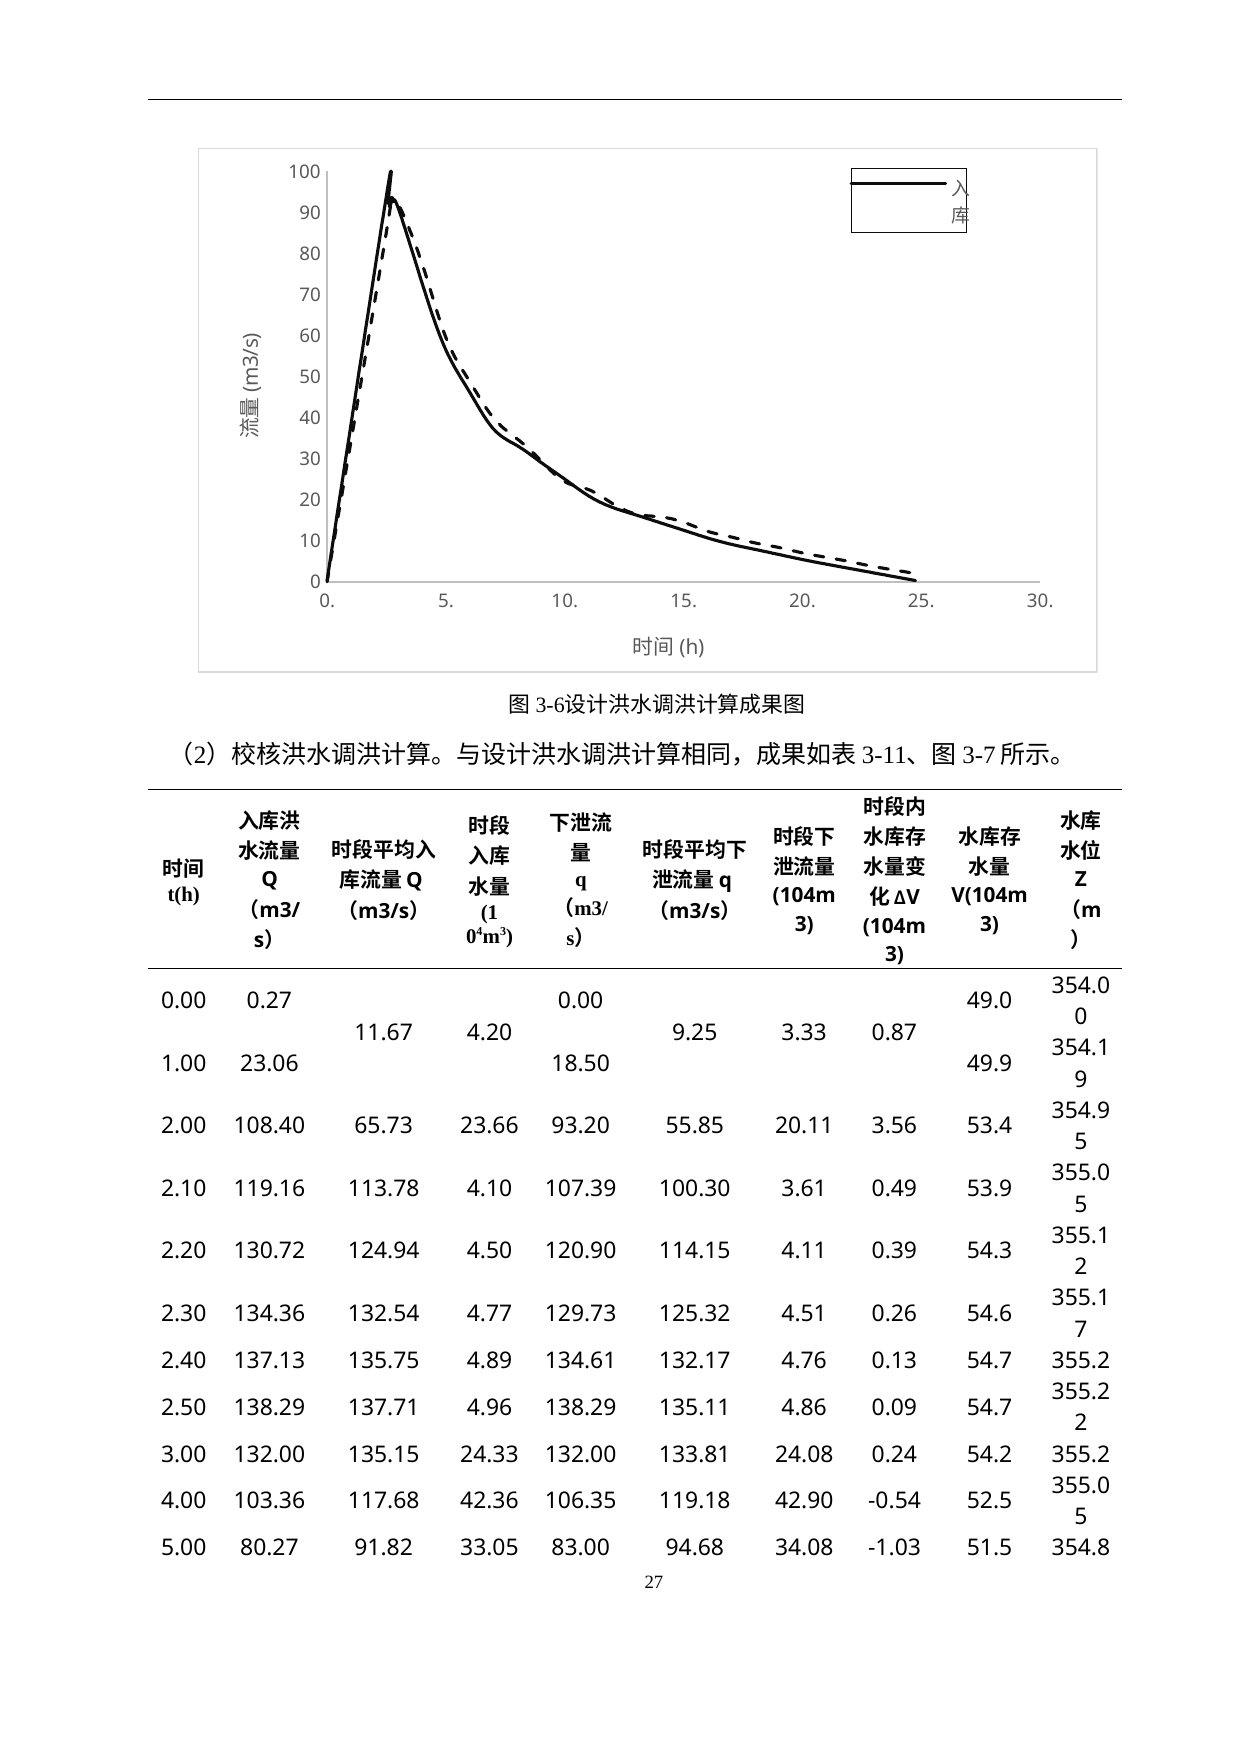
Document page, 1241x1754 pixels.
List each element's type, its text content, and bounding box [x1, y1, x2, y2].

table_cell 106.35 [531, 1469, 630, 1531]
table_cell 94.68 [630, 1531, 759, 1563]
table_cell 138.29 [531, 1375, 630, 1438]
table_cell 137.71 [319, 1375, 448, 1438]
table_cell 11.67 [319, 969, 448, 1094]
table_cell 54.7 [939, 1344, 1039, 1375]
table_cell 3.56 [849, 1094, 939, 1156]
table_cell 124.94 [319, 1219, 448, 1281]
table_cell 0.24 [849, 1438, 939, 1469]
table_cell 0.49 [849, 1156, 939, 1219]
table_cell 0.27 [219, 969, 319, 1031]
table_cell 113.78 [319, 1156, 448, 1219]
table_cell 0.00 [531, 969, 630, 1031]
table_header 时段平均入库流量Q （m3/s） [319, 790, 448, 968]
table_cell 2.40 [148, 1344, 219, 1375]
table_cell 132.00 [219, 1438, 319, 1469]
table_cell 0.26 [849, 1281, 939, 1344]
table_cell 133.81 [630, 1438, 759, 1469]
table_cell 355.22 [1039, 1375, 1122, 1438]
table_cell 354.84 [1039, 1531, 1122, 1563]
table_cell 119.16 [219, 1156, 319, 1219]
table_cell 83.00 [531, 1531, 630, 1563]
table_cell 134.36 [219, 1281, 319, 1344]
table_header 水库存水量 V(104m3) [939, 790, 1039, 968]
table_cell 0.09 [849, 1375, 939, 1438]
table_cell 4.50 [448, 1219, 531, 1281]
table_cell 49.9 [939, 1031, 1039, 1094]
table_cell 355.05 [1039, 1469, 1122, 1531]
table_cell 1.00 [148, 1031, 219, 1094]
table_cell 52.5 [939, 1469, 1039, 1531]
table_cell 54.3 [939, 1219, 1039, 1281]
table_cell 3.00 [148, 1438, 219, 1469]
table_cell 0.13 [849, 1344, 939, 1375]
table_cell 80.27 [219, 1531, 319, 1563]
table_header 下泄流量q（m3/s） [531, 790, 630, 968]
table_header 时段平均下泄流量q （m3/s） [630, 790, 759, 968]
table_cell 117.68 [319, 1469, 448, 1531]
table_cell 54.6 [939, 1281, 1039, 1344]
table_cell 0.00 [148, 969, 219, 1031]
table_cell 42.90 [759, 1469, 849, 1531]
table_cell 3.61 [759, 1156, 849, 1219]
table_cell 18.50 [531, 1031, 630, 1094]
table_header 入库洪水流量Q（m3/s） [219, 790, 319, 968]
table_cell 355.12 [1039, 1219, 1122, 1281]
table_cell 119.18 [630, 1469, 759, 1531]
table_cell 137.13 [219, 1344, 319, 1375]
table_cell 51.5 [939, 1531, 1039, 1563]
table_cell 354.19 [1039, 1031, 1122, 1094]
table_cell 134.61 [531, 1344, 630, 1375]
table_cell 354.95 [1039, 1094, 1122, 1156]
table_cell 100.30 [630, 1156, 759, 1219]
table_cell 4.76 [759, 1344, 849, 1375]
table_cell 132.00 [531, 1438, 630, 1469]
table_header 时段内水库存水量变化ΔV (104m3) [849, 790, 939, 968]
table_cell 54.2 [939, 1438, 1039, 1469]
table_cell 132.54 [319, 1281, 448, 1344]
table_cell 53.4 [939, 1094, 1039, 1156]
table_cell 4.86 [759, 1375, 849, 1438]
table_cell 91.82 [319, 1531, 448, 1563]
table_cell 4.51 [759, 1281, 849, 1344]
table_cell 114.15 [630, 1219, 759, 1281]
table_cell 0.87 [849, 969, 939, 1094]
table_cell 138.29 [219, 1375, 319, 1438]
table_cell 103.36 [219, 1469, 319, 1531]
table_cell 135.11 [630, 1375, 759, 1438]
table_cell 2.10 [148, 1156, 219, 1219]
table_cell 120.90 [531, 1219, 630, 1281]
table_cell 65.73 [319, 1094, 448, 1156]
table_cell 34.08 [759, 1531, 849, 1563]
table_cell 4.77 [448, 1281, 531, 1344]
table_cell 135.75 [319, 1344, 448, 1375]
table_cell 53.9 [939, 1156, 1039, 1219]
table_cell 135.15 [319, 1438, 448, 1469]
table_cell 354.00 [1039, 969, 1122, 1031]
table_cell 2.30 [148, 1281, 219, 1344]
table_cell 2.00 [148, 1094, 219, 1156]
table_cell 4.96 [448, 1375, 531, 1438]
table_cell 355.2 [1039, 1344, 1122, 1375]
table_cell 355.2 [1039, 1438, 1122, 1469]
table_cell 129.73 [531, 1281, 630, 1344]
table_cell 20.11 [759, 1094, 849, 1156]
table_cell 4.11 [759, 1219, 849, 1281]
table_cell 4.20 [448, 969, 531, 1094]
table_cell 125.32 [630, 1281, 759, 1344]
table_cell 23.06 [219, 1031, 319, 1094]
table_cell 24.33 [448, 1438, 531, 1469]
table_cell 42.36 [448, 1469, 531, 1531]
table_cell 2.50 [148, 1375, 219, 1438]
table_cell 54.7 [939, 1375, 1039, 1438]
table_cell 5.00 [148, 1531, 219, 1563]
table_cell 355.05 [1039, 1156, 1122, 1219]
table_cell 355.17 [1039, 1281, 1122, 1344]
table_cell 2.20 [148, 1219, 219, 1281]
table_cell 93.20 [531, 1094, 630, 1156]
table_cell 49.0 [939, 969, 1039, 1031]
table_header 时间 t(h) [148, 790, 219, 968]
table_header 时段入库水量 (104m3) [448, 790, 531, 968]
table_header 时段下泄流量(104m3) [759, 790, 849, 968]
table_header 水库水位Z（m） [1039, 790, 1122, 968]
table_cell 24.08 [759, 1438, 849, 1469]
table_cell 130.72 [219, 1219, 319, 1281]
table_cell 23.66 [448, 1094, 531, 1156]
table_cell -1.03 [849, 1531, 939, 1563]
table_cell 9.25 [630, 969, 759, 1094]
table_cell 4.00 [148, 1469, 219, 1531]
table_cell 132.17 [630, 1344, 759, 1375]
table_cell 33.05 [448, 1531, 531, 1563]
table_cell 107.39 [531, 1156, 630, 1219]
table_cell -0.54 [849, 1469, 939, 1531]
table_cell 55.85 [630, 1094, 759, 1156]
table_cell 3.33 [759, 969, 849, 1094]
table_cell 0.39 [849, 1219, 939, 1281]
table_cell 108.40 [219, 1094, 319, 1156]
table_cell 4.89 [448, 1344, 531, 1375]
table_cell 4.10 [448, 1156, 531, 1219]
